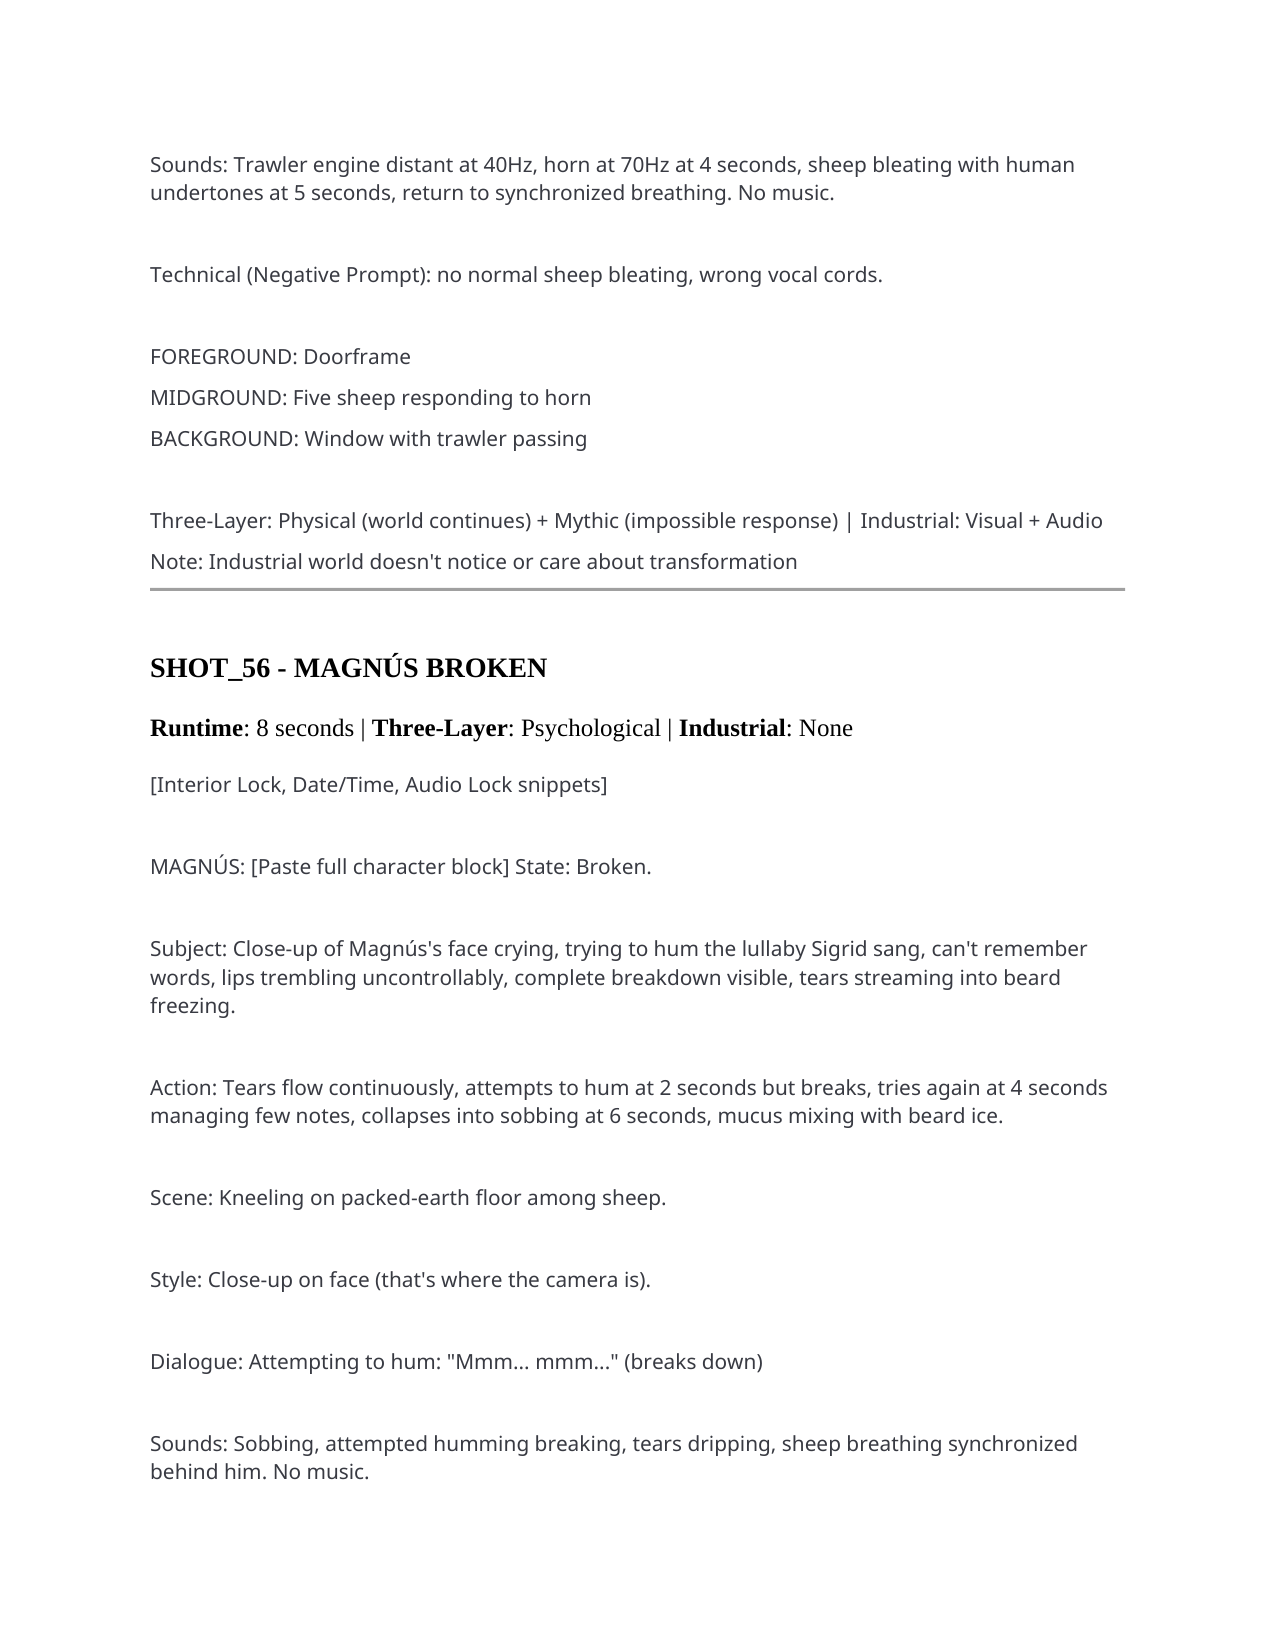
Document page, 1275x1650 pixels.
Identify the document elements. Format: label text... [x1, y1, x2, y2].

text Note: Industrial world doesn't notice or care about transformation [150, 547, 1125, 575]
text Scene: Kneeling on packed-earth floor among sheep. [150, 1183, 1125, 1212]
text Three-Layer: Physical (world continues) + Mythic (impossible response) | Industrial: Visual + Audio [150, 506, 1125, 534]
text Runtime: 8 seconds | Three-Layer: Psychological | Industrial: None [150, 713, 1125, 741]
text Subject: Close-up of Magnús's face crying, trying to hum the lullaby Sigrid sang, can't remember words, lips trembling uncontrollably, complete breakdown visible, tears streaming into beard freezing. [150, 934, 1125, 1019]
text FOREGROUND: Doorframe [150, 342, 1125, 371]
text MIDGROUND: Five sheep responding to horn [150, 383, 1125, 412]
text Sounds: Sobbing, attempted humming breaking, tears dripping, sheep breathing synchronized behind him. No music. [150, 1429, 1125, 1486]
text Style: Close-up on face (that's where the camera is). [150, 1265, 1125, 1294]
text Sounds: Trawler engine distant at 40Hz, horn at 70Hz at 4 seconds, sheep bleating with human undertones at 5 seconds, return to synchronized breathing. No music. [150, 150, 1125, 207]
text Technical (Negative Prompt): no normal sheep bleating, wrong vocal cords. [150, 260, 1125, 289]
text BACKGROUND: Window with trawler passing [150, 424, 1125, 452]
text MAGNÚS: [Paste full character block] State: Broken. [150, 852, 1125, 881]
text Action: Tears flow continuously, attempts to hum at 2 seconds but breaks, tries again at 4 seconds managing few notes, collapses into sobbing at 6 seconds, mucus mixing with beard ice. [150, 1073, 1125, 1130]
text SHOT_56 - MAGNÚS BROKEN [150, 651, 1125, 683]
text [Interior Lock, Date/Time, Audio Lock snippets] [150, 771, 1125, 799]
text Dialogue: Attempting to hum: "Mmm... mmm..." (breaks down) [150, 1347, 1125, 1376]
